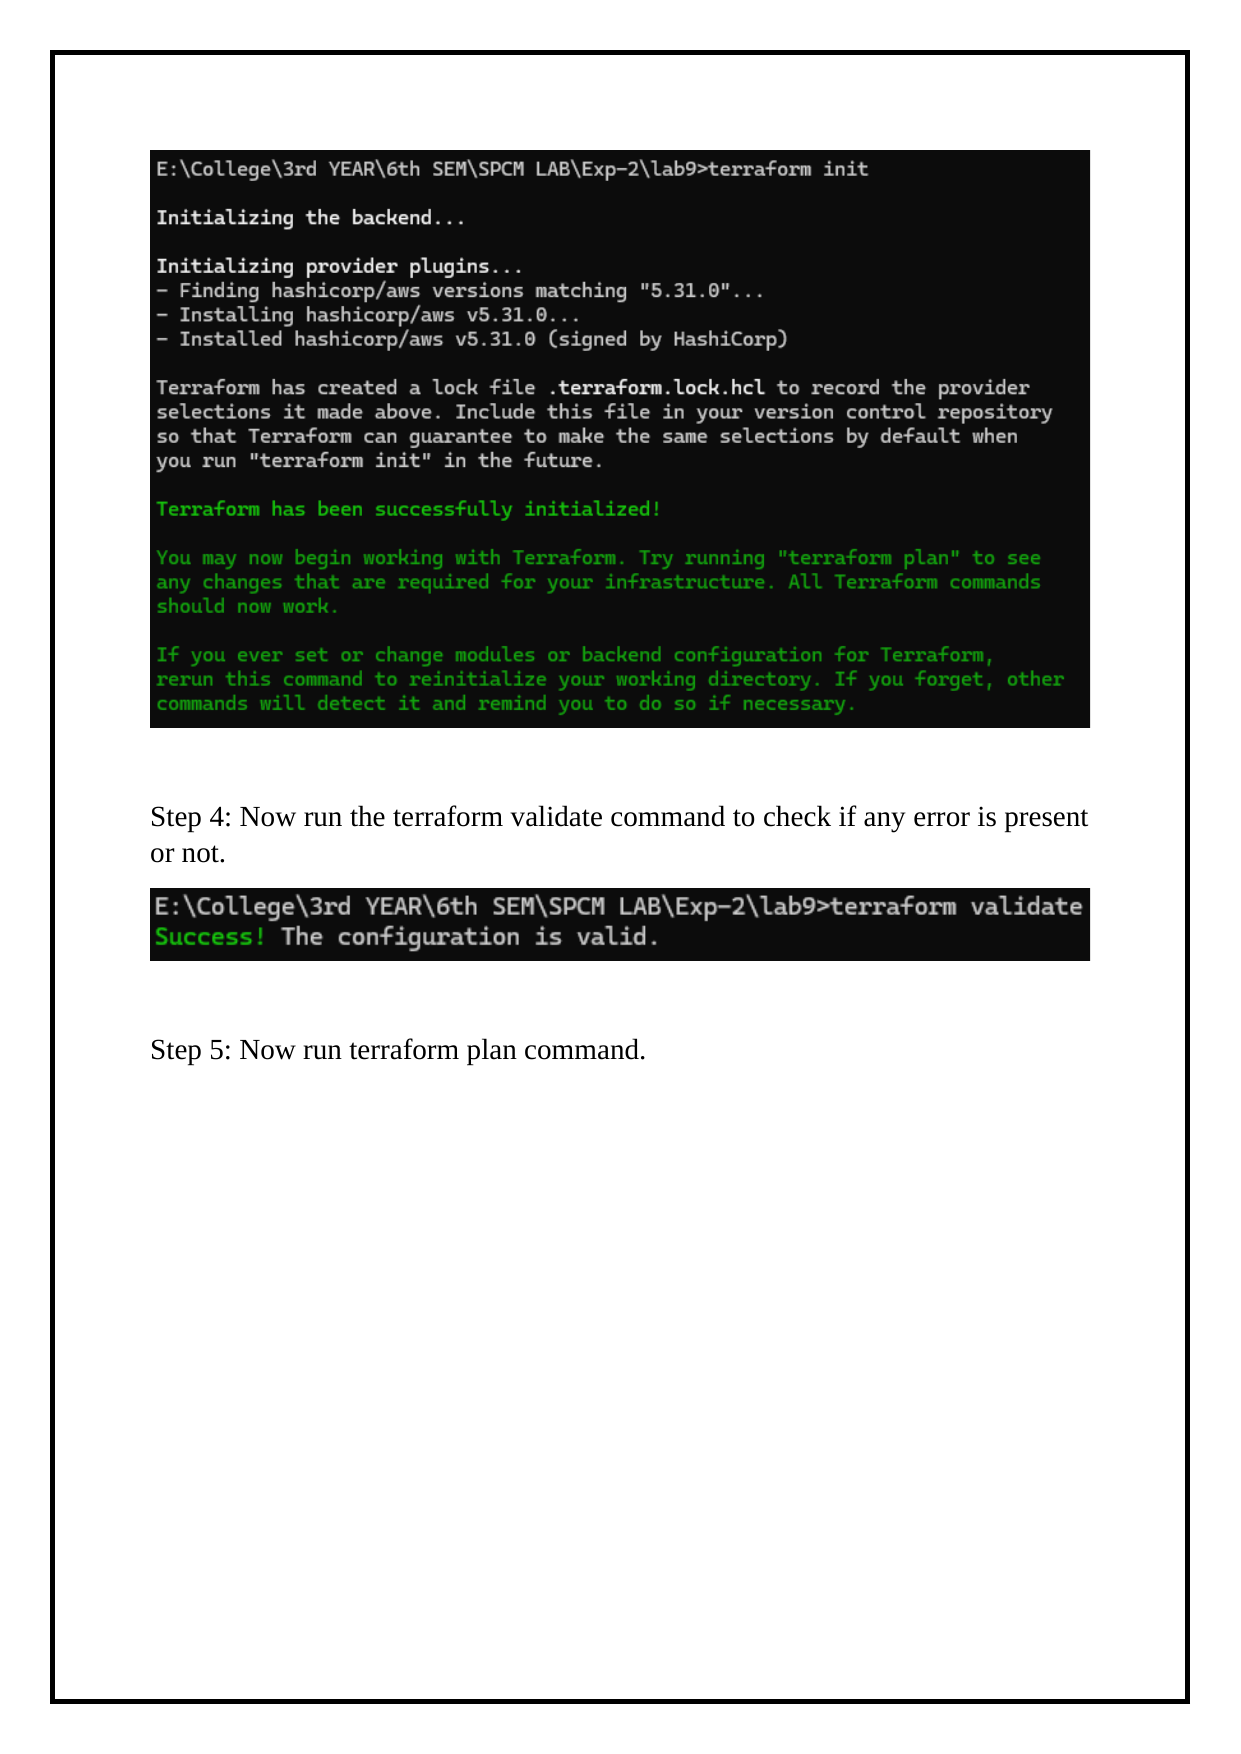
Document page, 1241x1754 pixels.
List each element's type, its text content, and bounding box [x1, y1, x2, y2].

picture [150, 888, 1091, 961]
text Step 5: Now run terraform plan command. [150, 1032, 1090, 1066]
picture [150, 150, 1091, 728]
text Step 4: Now run the terraform validate command to check if any error is present or not. [150, 799, 1090, 869]
